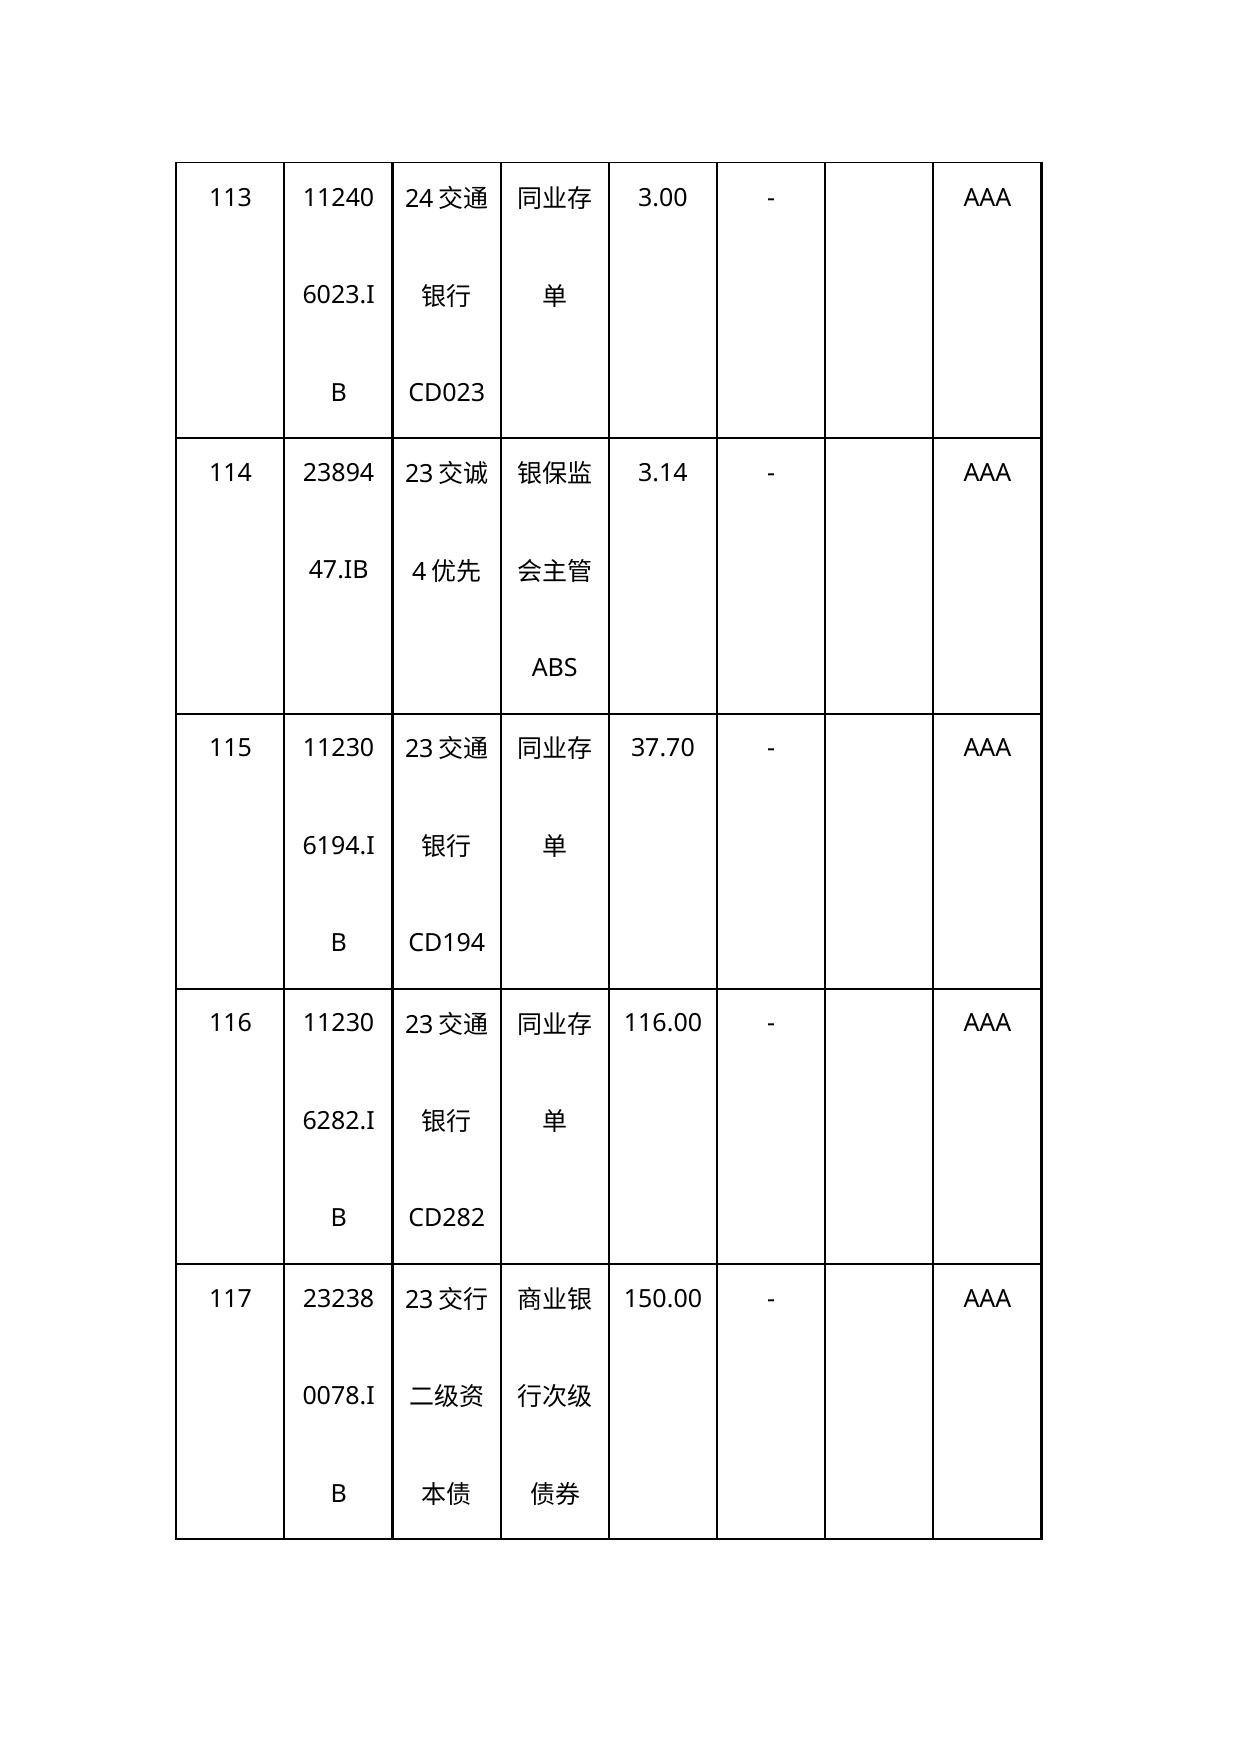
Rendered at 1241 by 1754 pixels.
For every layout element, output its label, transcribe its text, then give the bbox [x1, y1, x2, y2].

table_cell 23交行二级资本债01A [394, 1265, 500, 1538]
table_cell 商业银行次级债券 [502, 1265, 608, 1538]
table_cell - [718, 990, 824, 1263]
table_cell [826, 163, 932, 437]
table_cell [826, 990, 932, 1263]
table_cell 2389447.IB [285, 439, 391, 712]
table_cell AAA [934, 439, 1040, 712]
table_cell AAA [934, 163, 1040, 437]
table_cell 116.00 [610, 990, 716, 1263]
table_cell 150.00 [610, 1265, 716, 1538]
table_cell 115 [177, 715, 283, 988]
table_cell 114 [177, 439, 283, 712]
table_cell - [718, 1265, 824, 1538]
table_cell 同业存单 [502, 990, 608, 1263]
table_cell [826, 1265, 932, 1538]
table_cell - [718, 439, 824, 712]
table_cell 232380078.IB [285, 1265, 391, 1538]
table_cell 112306194.IB [285, 715, 391, 988]
table_cell 同业存单 [502, 163, 608, 437]
table_cell 银保监会主管ABS [502, 439, 608, 712]
table_cell 3.00 [610, 163, 716, 437]
table_cell 23交通银行CD194 [394, 715, 500, 988]
table_cell [826, 715, 932, 988]
table_cell 37.70 [610, 715, 716, 988]
table_cell - [718, 715, 824, 988]
table_cell 24交通银行CD023 [394, 163, 500, 437]
table_cell 112306282.IB [285, 990, 391, 1263]
table_cell 112406023.IB [285, 163, 391, 437]
table_cell 117 [177, 1265, 283, 1538]
table_cell 113 [177, 163, 283, 437]
table_cell 同业存单 [502, 715, 608, 988]
table_cell AAA [934, 715, 1040, 988]
table_cell - [718, 163, 824, 437]
table_cell 116 [177, 990, 283, 1263]
table_cell [826, 439, 932, 712]
table_cell AAA [934, 990, 1040, 1263]
table_cell 23交通银行CD282 [394, 990, 500, 1263]
table_cell 3.14 [610, 439, 716, 712]
table_cell 23交诚4优先 [394, 439, 500, 712]
table_cell AAA [934, 1265, 1040, 1538]
